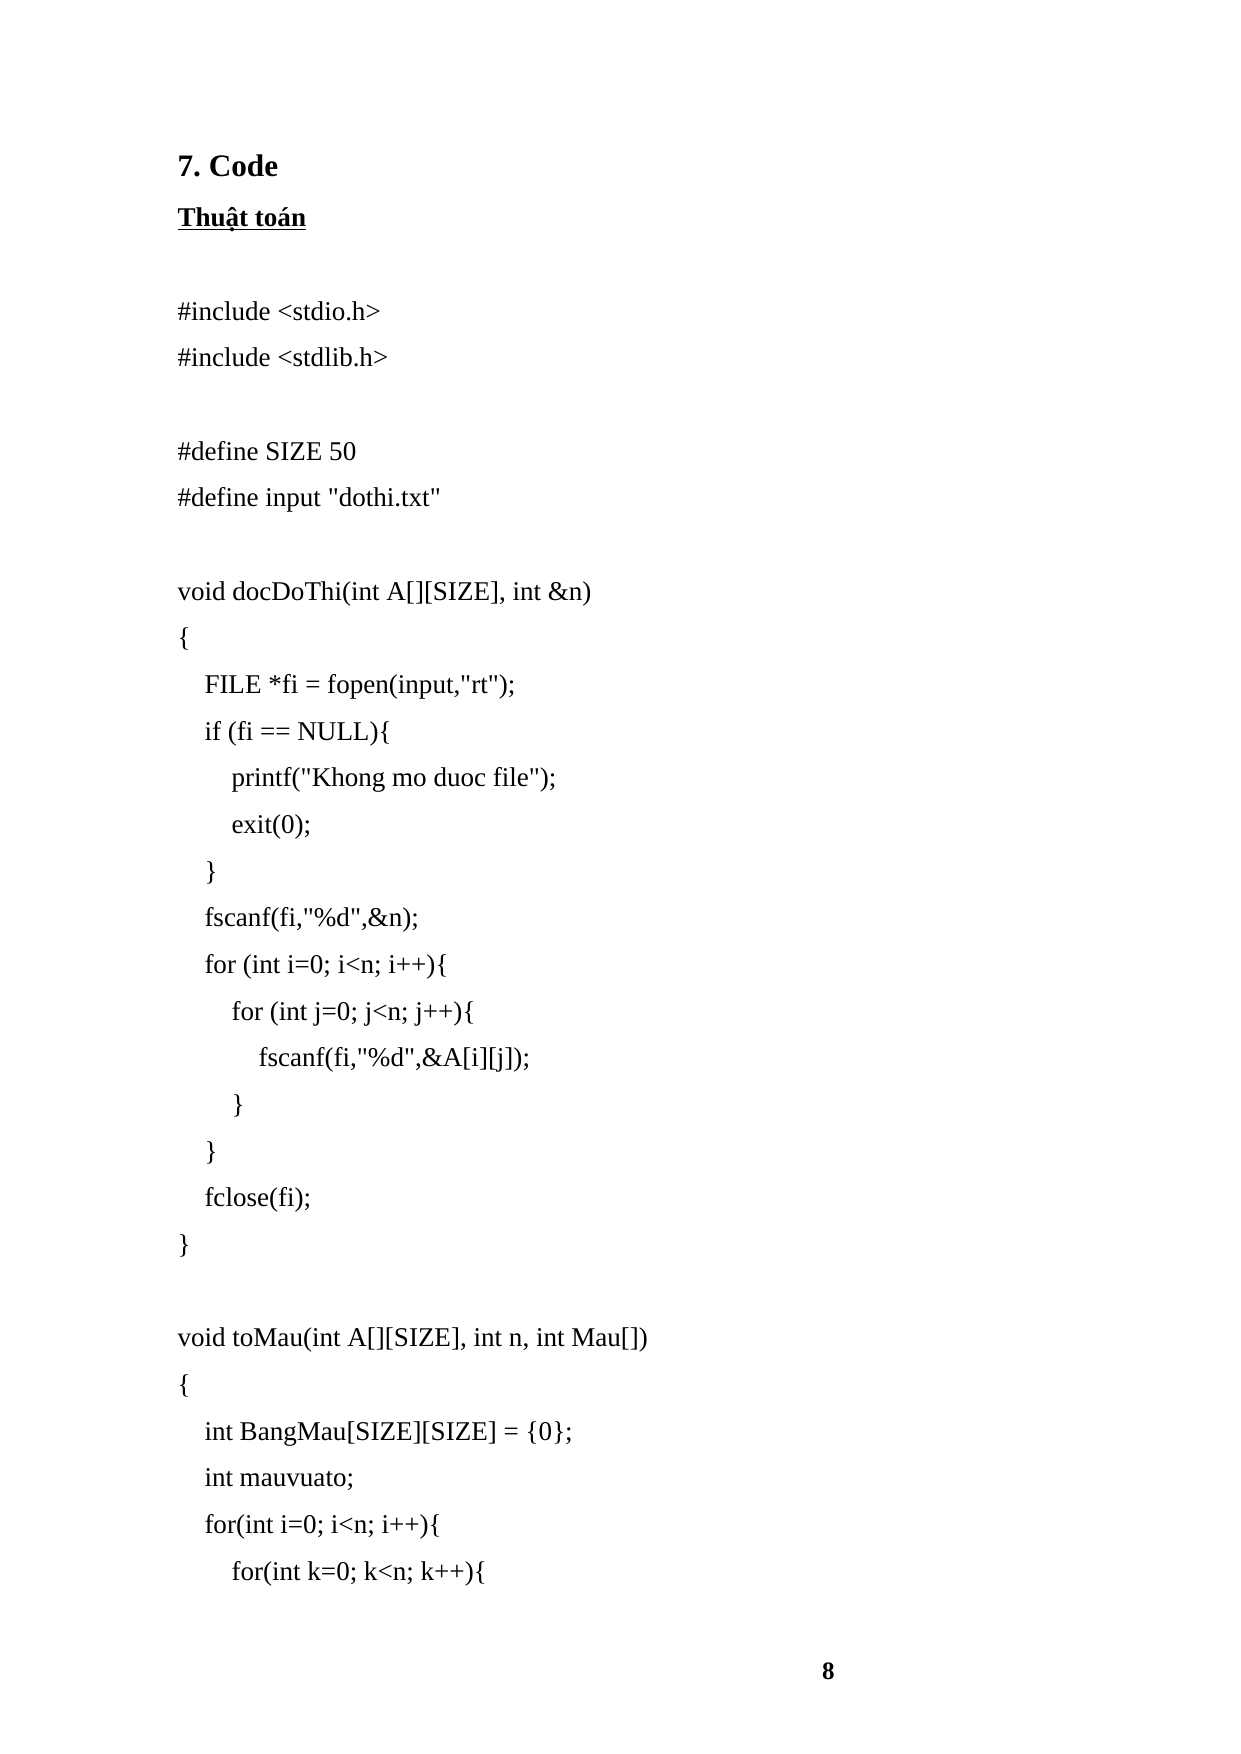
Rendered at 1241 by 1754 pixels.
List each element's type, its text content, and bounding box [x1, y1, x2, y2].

text fclose(fi); [177, 1181, 1080, 1213]
text { [177, 621, 1080, 653]
text int BangMau[SIZE][SIZE] = {0}; [177, 1415, 1080, 1446]
text int mauvuato; [177, 1461, 1080, 1493]
text printf("Khong mo duoc file"); [177, 761, 1080, 793]
text } [177, 1135, 1080, 1166]
list Thuật toán [177, 201, 1080, 233]
text for(int i=0; i<n; i++){ [177, 1508, 1080, 1539]
text fscanf(fi,"%d",&A[i][j]); [177, 1041, 1080, 1073]
text { [177, 1368, 1080, 1399]
text for (int j=0; j<n; j++){ [177, 995, 1080, 1026]
text #define SIZE 50 [177, 435, 1080, 466]
text void docDoThi(int A[][SIZE], int &n) [177, 575, 1080, 606]
text void toMau(int A[][SIZE], int n, int Mau[]) [177, 1321, 1080, 1353]
text #include <stdlib.h> [177, 341, 1080, 373]
text #define input "dothi.txt" [177, 481, 1080, 513]
text } [177, 855, 1080, 886]
text } [177, 1228, 1080, 1259]
text if (fi == NULL){ [177, 715, 1080, 746]
text exit(0); [177, 808, 1080, 839]
text #include <stdio.h> [177, 295, 1080, 326]
text for(int k=0; k<n; k++){ [177, 1555, 1080, 1586]
text FILE *fi = fopen(input,"rt"); [177, 668, 1080, 699]
list Code [177, 148, 1080, 183]
text for (int i=0; i<n; i++){ [177, 948, 1080, 979]
text fscanf(fi,"%d",&n); [177, 901, 1080, 933]
text } [177, 1088, 1080, 1119]
